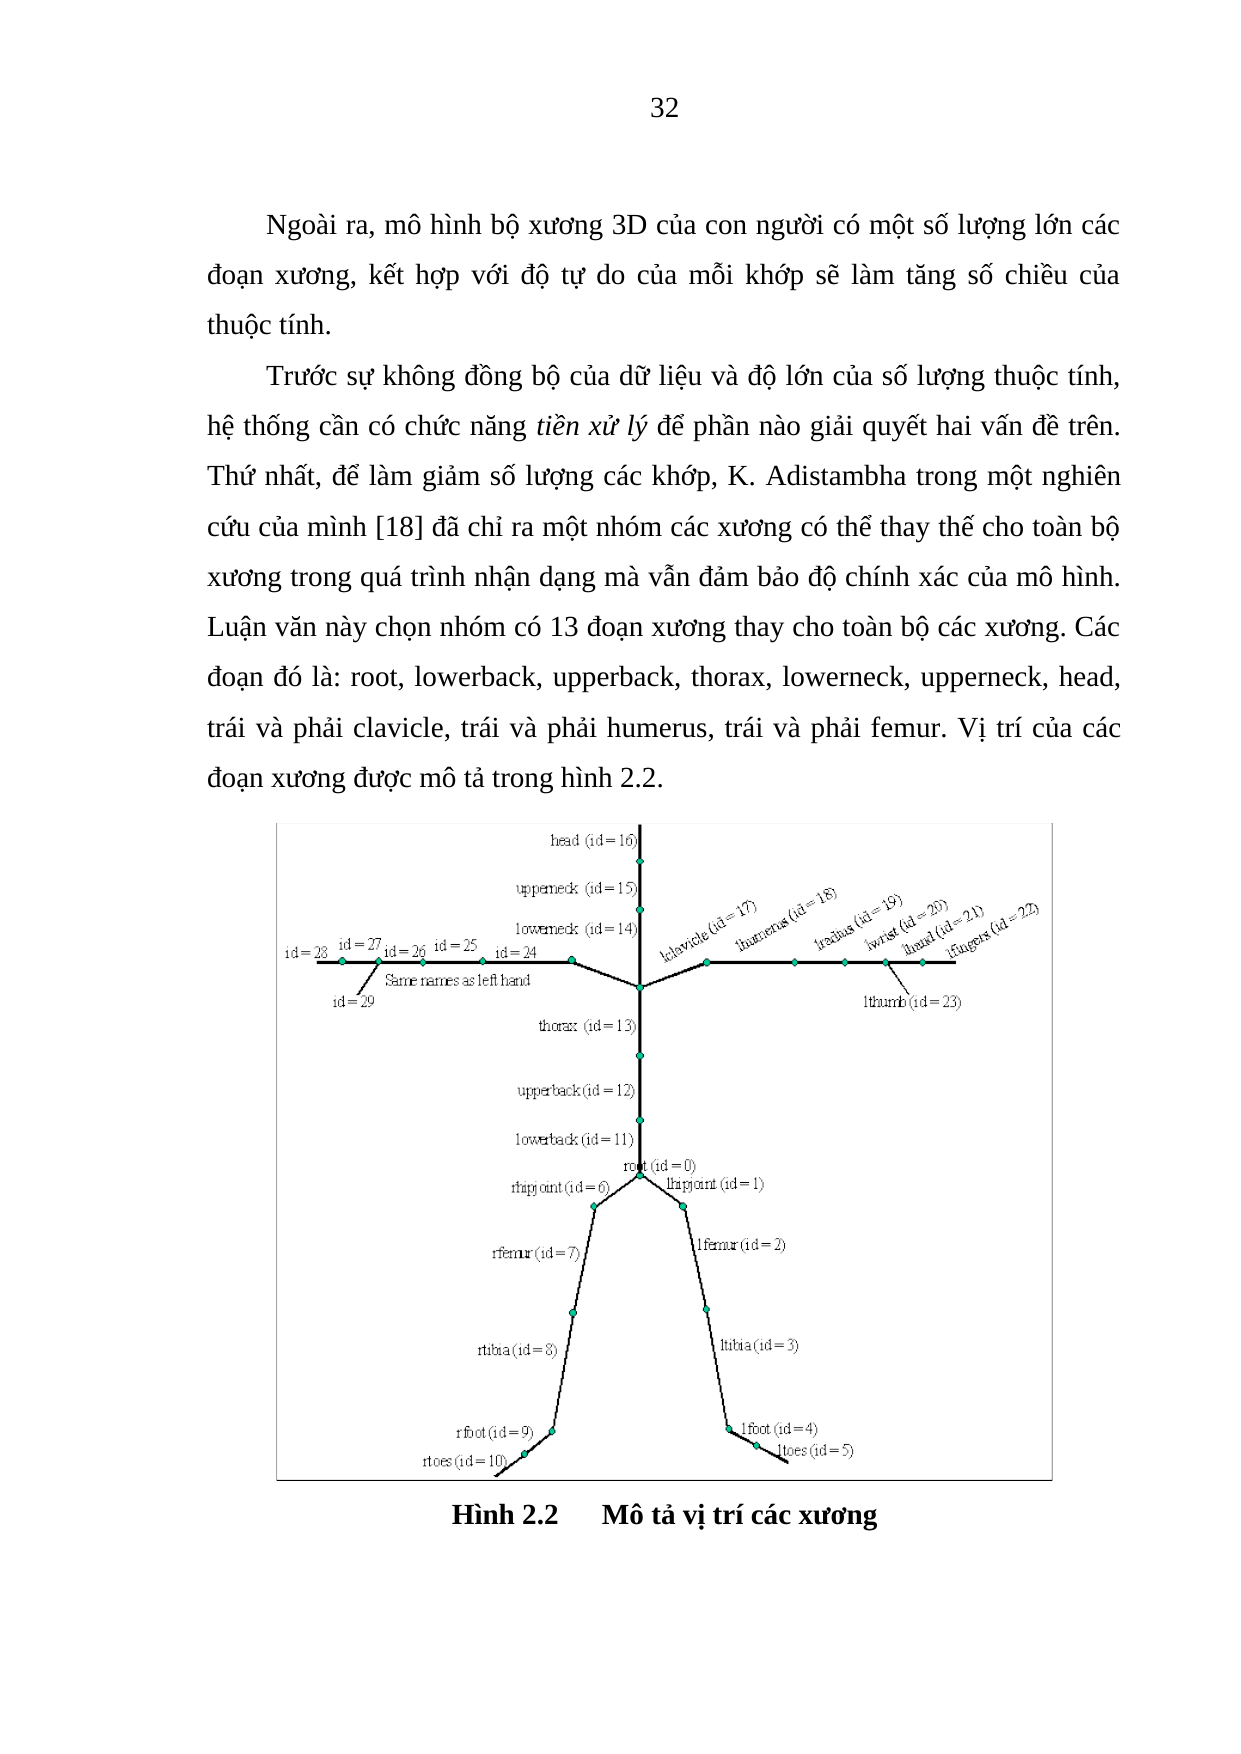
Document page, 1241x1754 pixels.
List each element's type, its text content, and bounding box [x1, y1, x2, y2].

text Ngoài ra, mô hình bộ xương 3D của con người có một số lượng lớn các đoạn xương, kết hợp với độ tự do của mỗi khớp sẽ làm tăng số chiều của thuộc tính. [207, 207, 1122, 341]
picture [276, 823, 1053, 1481]
text Trước sự không đồng bộ của dữ liệu và độ lớn của số lượng thuộc tính, hệ thống cần có chức năng tiền xử lý để phần nào giải quyết hai vấn đề trên. Thứ nhất, để làm giảm số lượng các khớp, K. Adistambha trong một nghiên cứu của mình [18] đã chỉ ra một nhóm các xương có thể thay thế cho toàn bộ xương trong quá trình nhận dạng mà vẫn đảm bảo độ chính xác của mô hình. Luận văn này chọn nhóm có 13 đoạn xương thay cho toàn bộ các xương. Các đoạn đó là: root, lowerback, upperback, thorax, lowerneck, upperneck, head, trái và phải clavicle, trái và phải humerus, trái và phải femur. Vị trí của các đoạn xương được mô tả trong hình 2.2. [207, 358, 1122, 794]
text Mô tả vị trí các xương [207, 1497, 1122, 1531]
